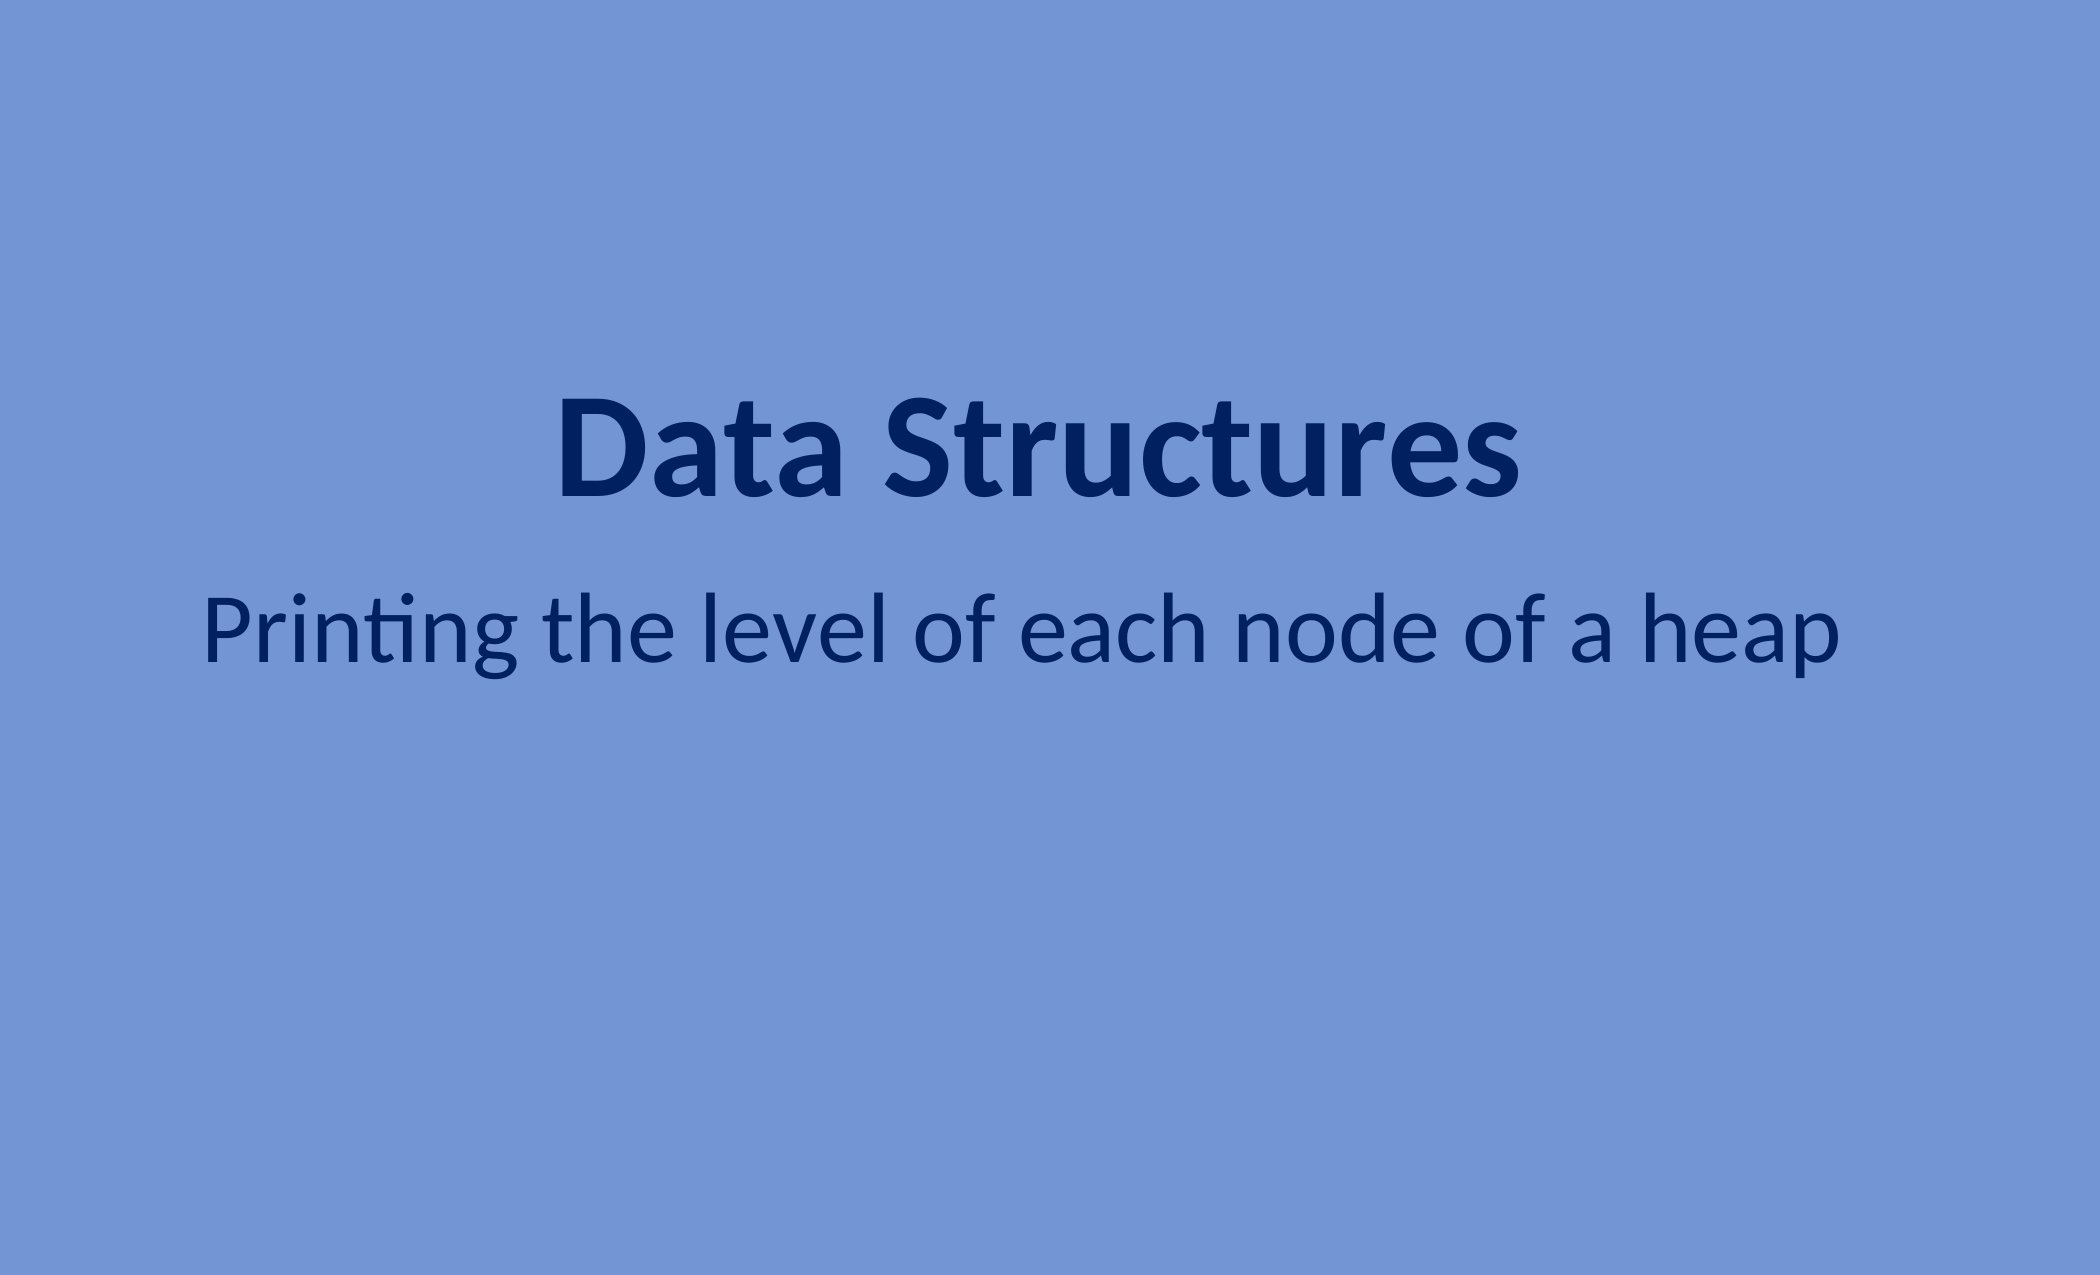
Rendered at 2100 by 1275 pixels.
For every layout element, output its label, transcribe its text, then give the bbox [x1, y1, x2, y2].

text Data Structures [434, 351, 2100, 534]
text Printing the level of each node of a heap [59, 566, 2100, 688]
